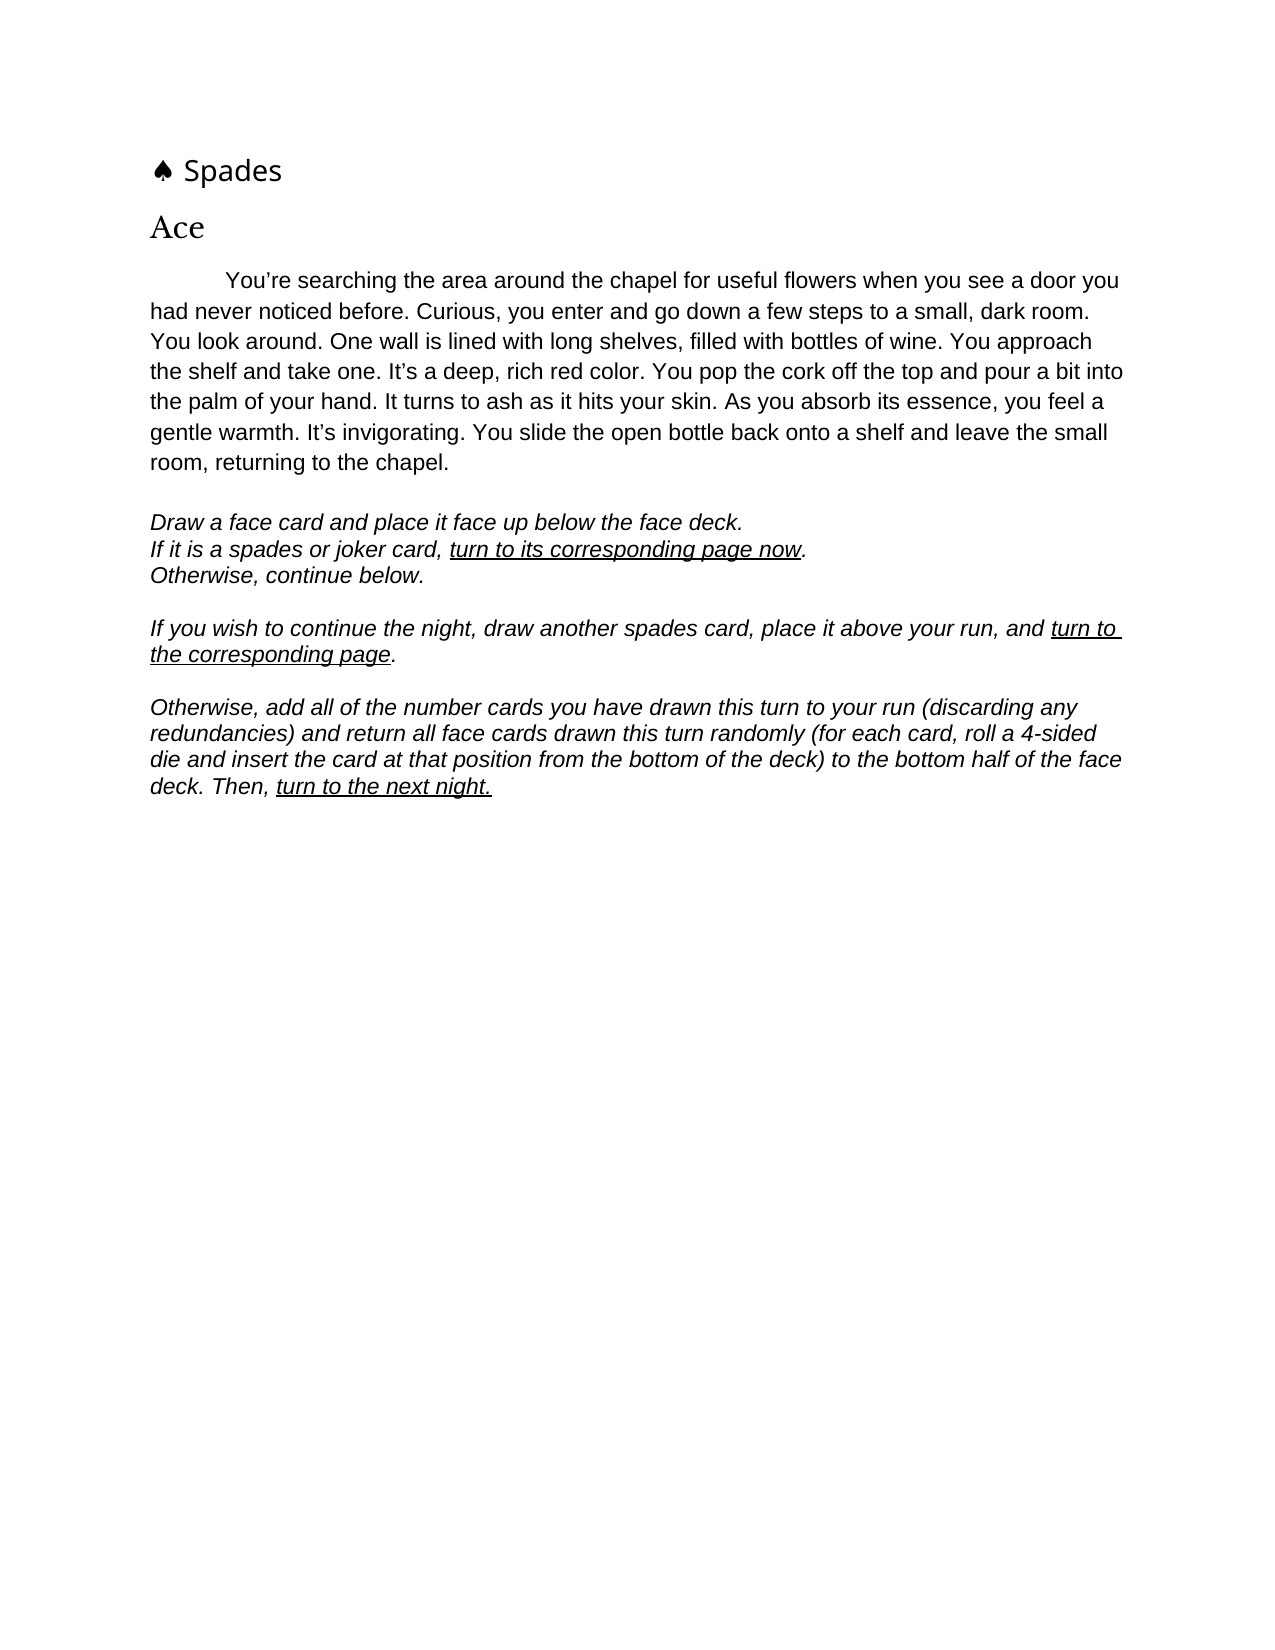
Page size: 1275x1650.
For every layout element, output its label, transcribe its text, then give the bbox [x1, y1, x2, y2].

text Otherwise, continue below. [150, 562, 1125, 588]
subtitle Ace [150, 211, 1125, 247]
subtitle ♠ Spades [150, 150, 1125, 190]
text Draw a face card and place it face up below the face deck. [150, 509, 1125, 536]
text Otherwise, add all of the number cards you have drawn this turn to your run (discarding any redundancies) and return all face cards drawn this turn randomly (for each card, roll a 4-sided die and insert the card at that position from the bottom of the deck) to the bottom half of the face deck. Then, turn to the next night. [150, 694, 1125, 799]
text If it is a spades or joker card, turn to its corresponding page now. [150, 536, 1125, 562]
text If you wish to continue the night, draw another spades card, place it above your run, and turn to the corresponding page. [150, 614, 1125, 667]
text You’re searching the area around the chapel for useful flowers when you see a door you had never noticed before. Curious, you enter and go down a few steps to a small, dark room. You look around. One wall is lined with long shelves, filled with bottles of wine. You approach the shelf and take one. It’s a deep, rich red color. You pop the cork off the top and pour a bit into the palm of your hand. It turns to ash as it hits your skin. As you absorb its essence, you feel a gentle warmth. It’s invigorating. You slide the open bottle back onto a shelf and leave the small room, returning to the chapel. [150, 267, 1125, 475]
